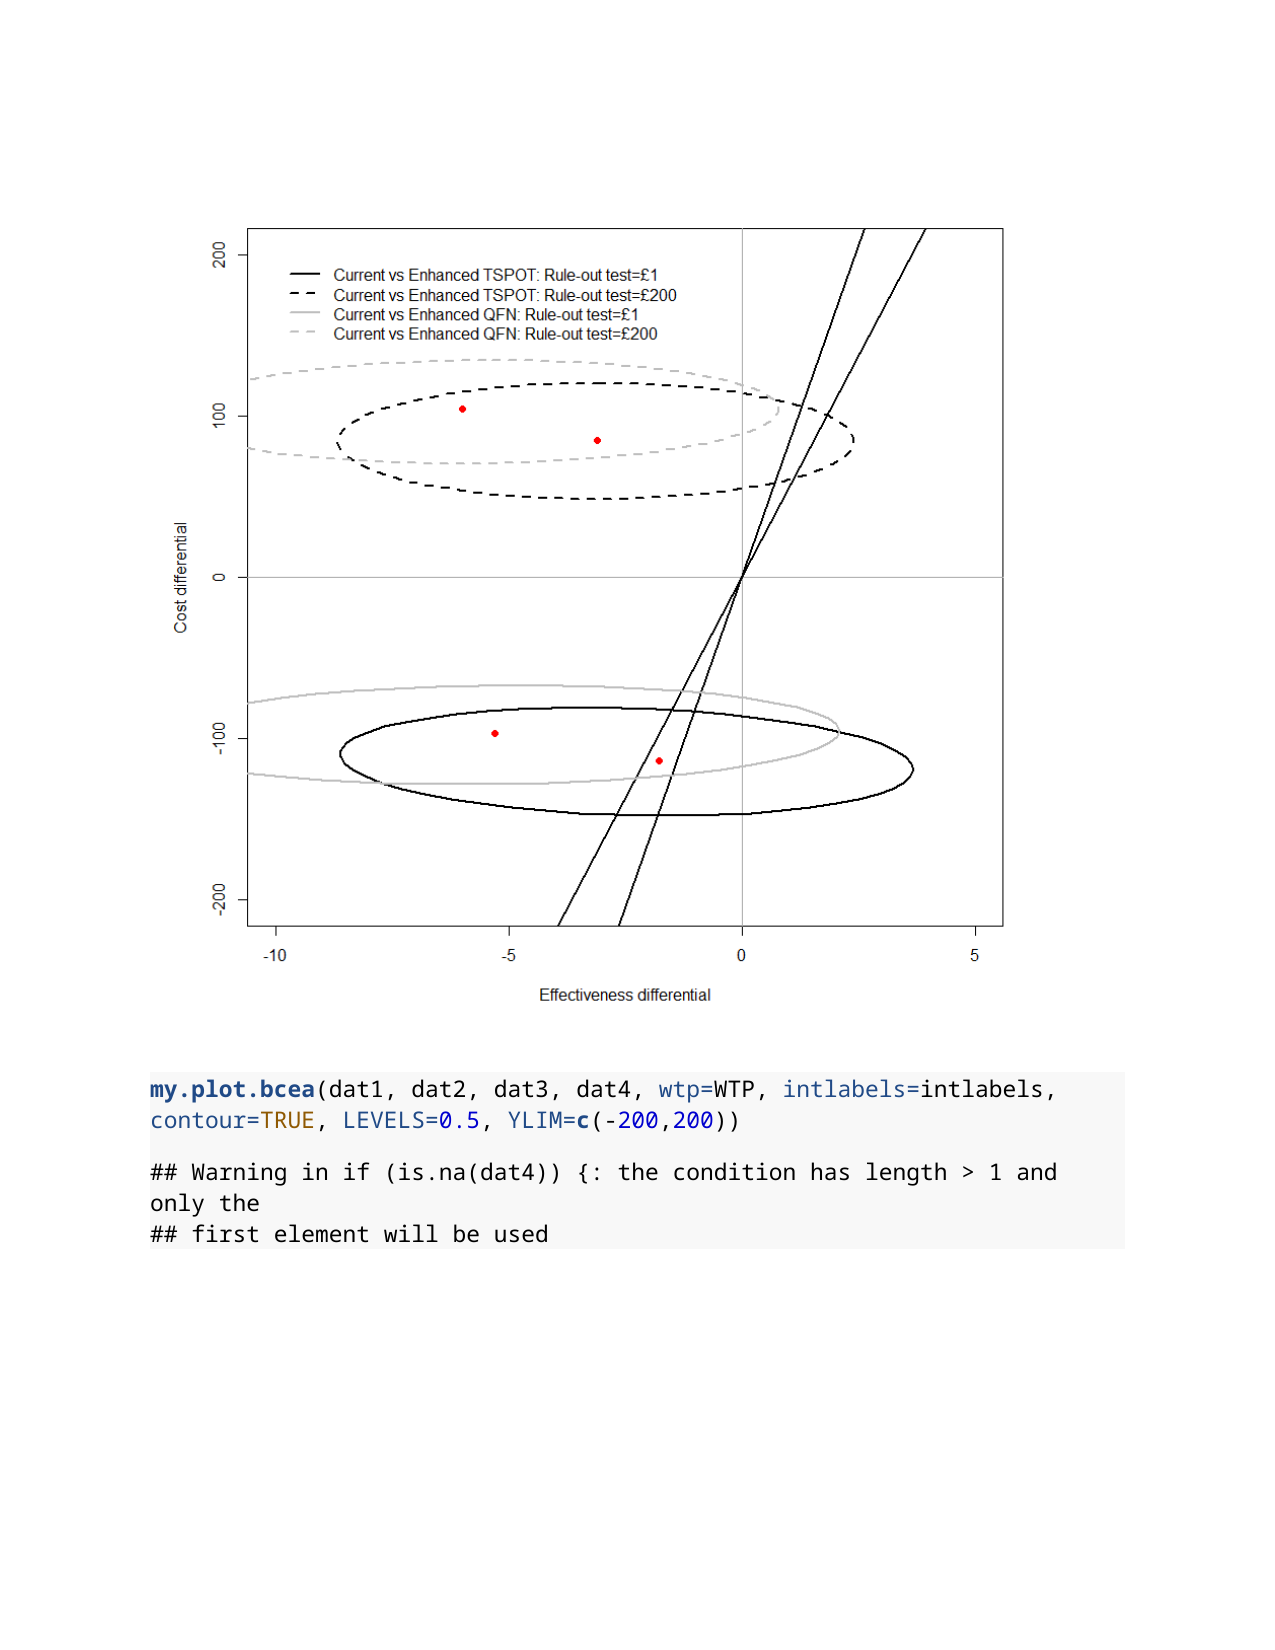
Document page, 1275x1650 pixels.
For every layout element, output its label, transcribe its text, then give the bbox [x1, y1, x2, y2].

text ## Warning in if (is.na(dat4)) {: the condition has length > 1 and only the ## first element will be used [150, 1156, 1125, 1249]
text my.plot.bcea(dat1, dat2, dat3, dat4, wtp=WTP, intlabels=intlabels, contour=TRUE, LEVELS=0.5, YLIM=c(-200,200)) [150, 1072, 1125, 1135]
picture [168, 150, 1044, 1025]
